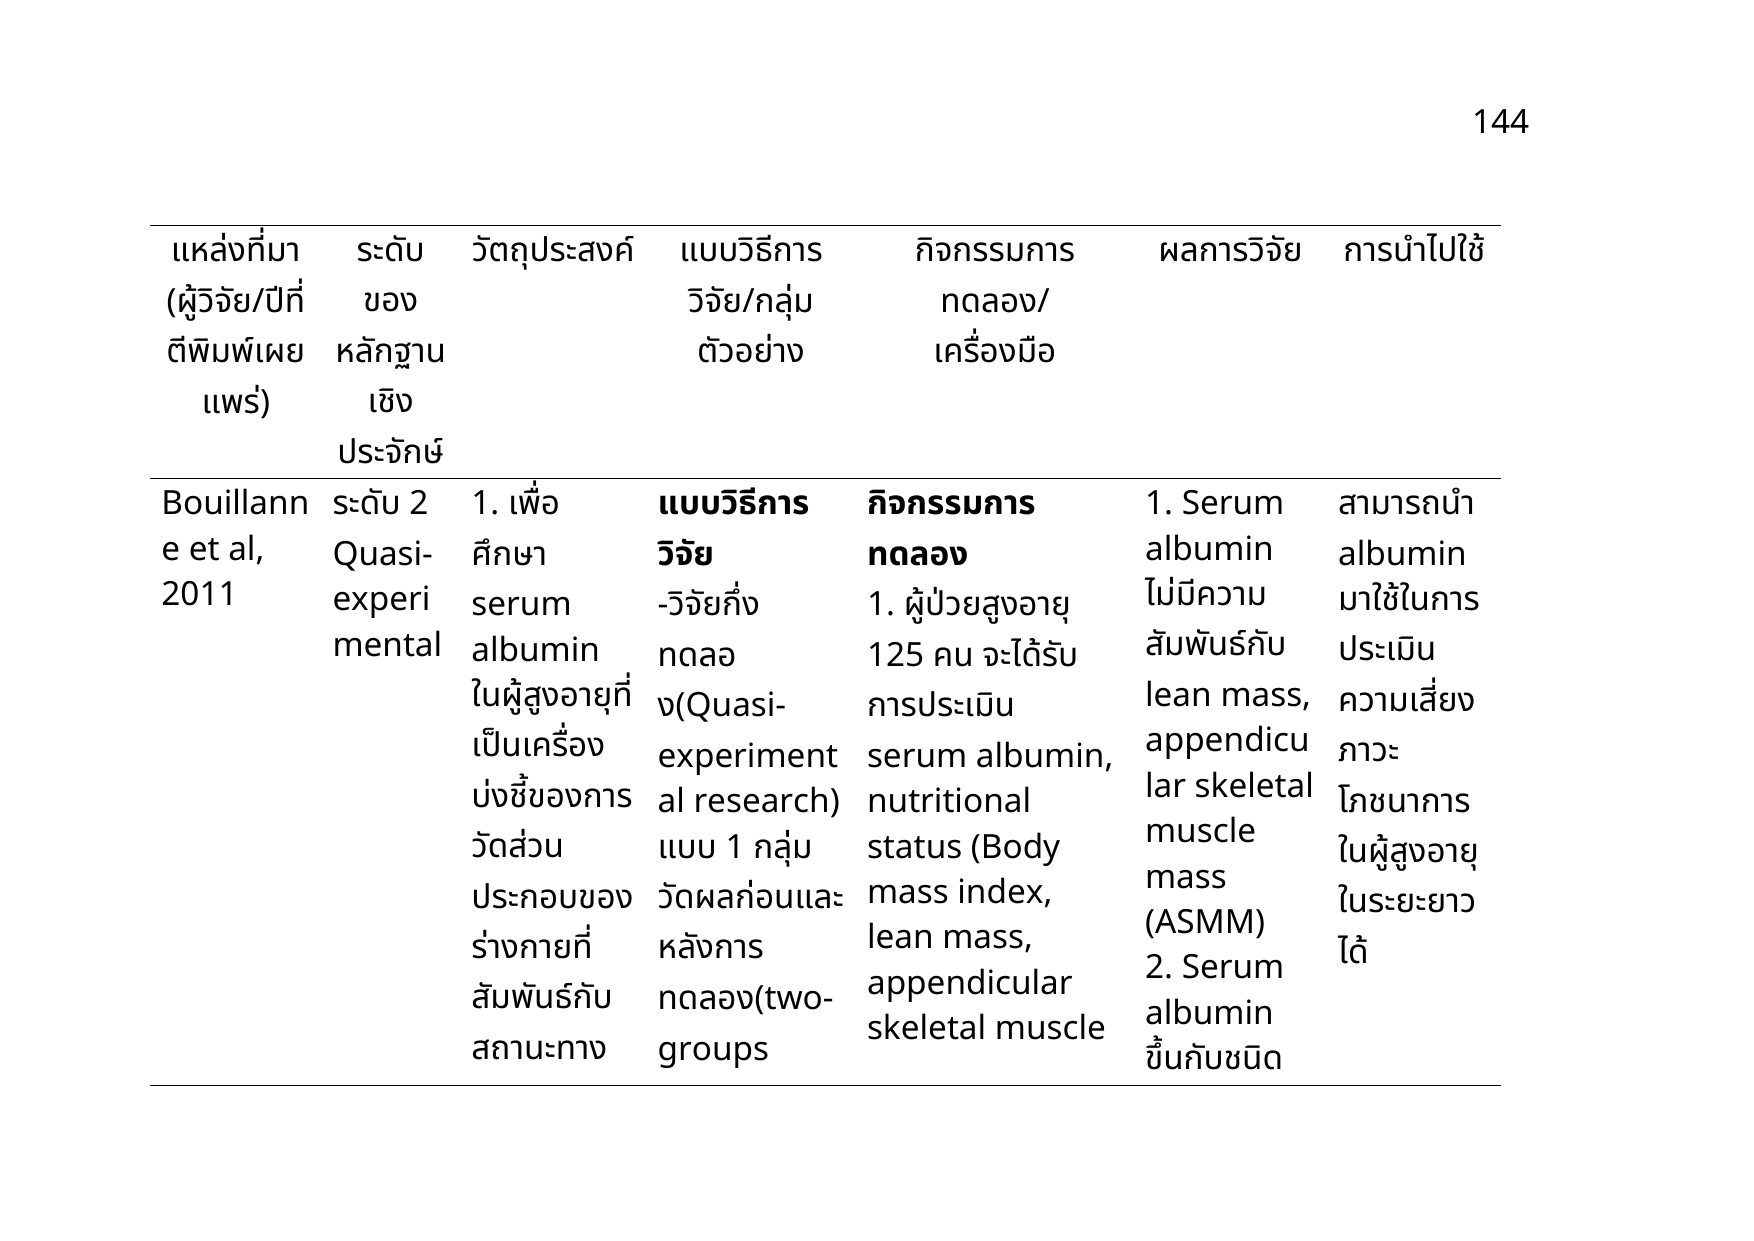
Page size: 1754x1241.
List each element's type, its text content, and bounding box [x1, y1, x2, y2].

table_cell 1. เพื่อศึกษา serum albumin ในผู้สูงอายุที่เป็นเครื่องบ่งชี้ของการวัดส่วนประกอบของร่างกายที่สัมพันธ์กับสถานะทางโภชนาการในผู้ป่วยสูงอายุ 2. เพื่อหาความสัมพันธ์ระหว่าง albumin, lean mass, body cell mass index, morbidity และ mortality [460, 479, 646, 1084]
table_cell แบบวิธีการวิจัย -วิจัยกึ่งทดลอง(Quasi-experimental research) แบบ 1 กลุ่มวัดผลก่อนและหลังการทดลอง(two-groups pretest-posttest design) กลุ่มตัวอย่าง ผู้สูงอายุจำนวน 125 คน ในโรงพยาบาลแห่งหนึ่งที่อยู่ในช่วงฟื้นฟูร่างกาย คุณสมบัติที่คัดออกจากการศึกษา(exclusion criteria) - มีภาวะ hyponatremia - มีภาวะ hypernatremia - มีภาวะ severe hepatic disease - มีภาวะ severe renal insufficiency [646, 479, 856, 1084]
table_header แบบวิธีการวิจัย/กลุ่มตัวอย่าง [646, 226, 856, 478]
table_header แหล่งที่มา (ผู้วิจัย/ปีที่ ตีพิมพ์เผยแพร่) [150, 226, 321, 478]
table_cell กิจกรรมการทดลอง 1. ผู้ป่วยสูงอายุ 125 คน จะได้รับการประเมิน serum albumin, nutritional status (Body mass index, lean mass, appendicular skeletal muscle mass index, body cell mass index) โดยประเมินผลจาก dual energy x-ray absorptiometry, bioelectrical impedance analysis. - ผู้ป่วยผู้สูงอายุทุกคนได้รับการบันทึกภาวะแทรกซ้อนต่างๆตลอดระยะเวลา 6 เดือน ได้แก่ การเกิดแผลกดทับ, ภาวะติดเชื้อต่างๆ เป็นต้น - ผู้ป่วยผู้สูงอายุทุกคนได้รับการประเมิน serum albumin, nutritional status (Body mass index, lean mass, appendicular skeletal muscle mass index, body cell mass index) ในเดือนที่ 6 (post-test) [856, 479, 1134, 1084]
table_cell 1. Serum albumin ไม่มีความสัมพันธ์กับ lean mass, appendicular skeletal muscle mass (ASMM) 2. Serum albumin ขึ้นกับชนิดของกลุ่มตัวอย่างที่ศึกษา 3. Serum albumin มีความสัมพันธ์กับการติดเชื้อ และแผลกดทับ (r=0.22) 4. Body mass index มีความสัมพันธ์กับ lean mass, appendicular skeletal muscle mass or body cell mass. [1134, 479, 1327, 1084]
table_header ระดับของ หลักฐานเชิง ประจักษ์ [321, 226, 460, 478]
table_cell ระดับ 2 Quasi-experimental [321, 479, 460, 1084]
table_header การนำไปใช้ [1327, 226, 1501, 478]
table_header กิจกรรมการทดลอง/ เครื่องมือ [856, 226, 1134, 478]
table_cell สามารถนำ albumin มาใช้ในการประเมินความเสี่ยงภาวะโภชนาการในผู้สูงอายุในระยะยาวได้ [1327, 479, 1501, 1084]
table_cell Bouillanne et al, 2011 [150, 479, 321, 1084]
table_header วัตถุประสงค์ [460, 226, 646, 478]
table_header ผลการวิจัย [1134, 226, 1327, 478]
